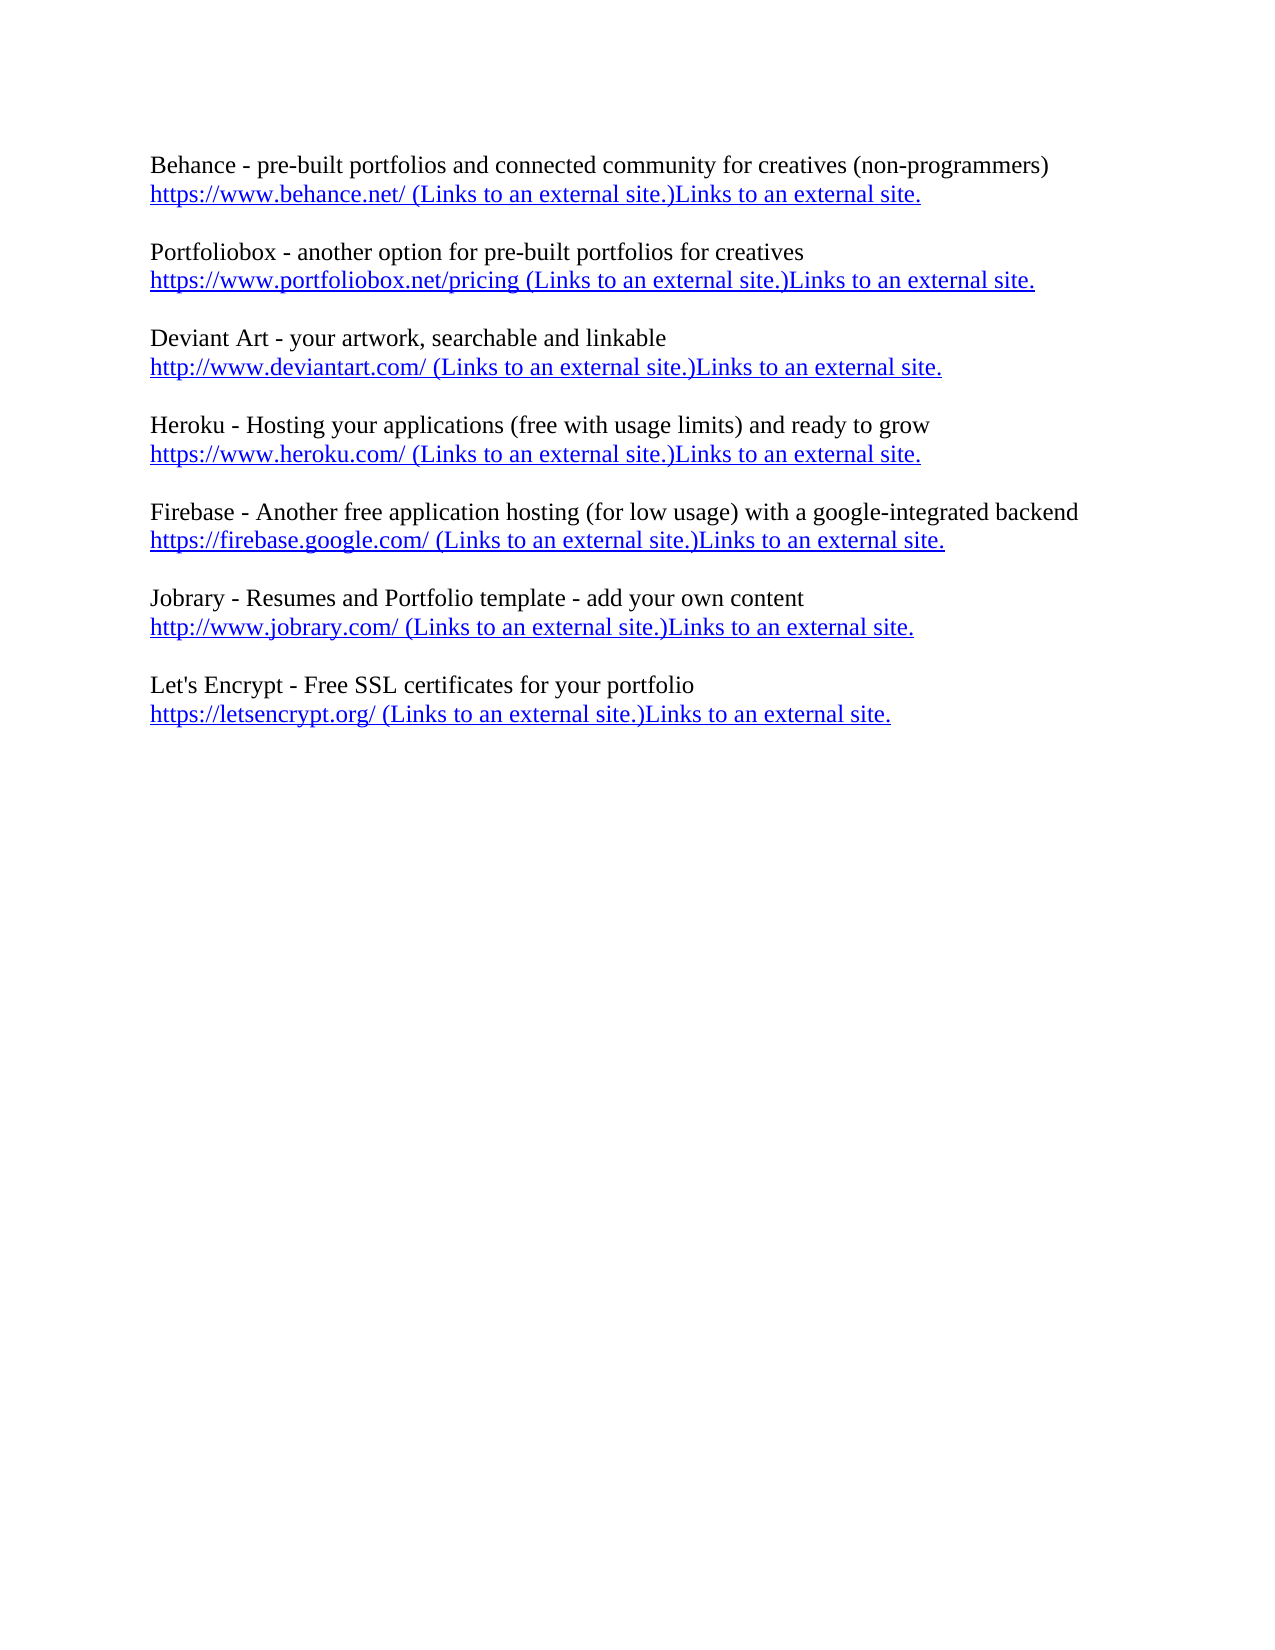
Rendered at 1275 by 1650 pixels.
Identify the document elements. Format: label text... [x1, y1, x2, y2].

text Deviant Art - your artwork, searchable and linkable http://www.deviantart.com/ (Links to an external site.)Links to an external site. [150, 323, 1125, 381]
text Let's Encrypt - Free SSL certificates for your portfolio https://letsencrypt.org/ (Links to an external site.)Links to an external site. [150, 670, 1125, 727]
text Heroku - Hosting your applications (free with usage limits) and ready to grow https://www.heroku.com/ (Links to an external site.)Links to an external site. [150, 410, 1125, 467]
text Portfoliobox - another option for pre-built portfolios for creatives https://www.portfoliobox.net/pricing (Links to an external site.)Links to an external site. [150, 237, 1125, 294]
text Behance - pre-built portfolios and connected community for creatives (non-programmers) https://www.behance.net/ (Links to an external site.)Links to an external site. [150, 150, 1125, 207]
text Jobrary - Resumes and Portfolio template - add your own content http://www.jobrary.com/ (Links to an external site.)Links to an external site. [150, 583, 1125, 641]
text Firebase - Another free application hosting (for low usage) with a google-integrated backend https://firebase.google.com/ (Links to an external site.)Links to an external site. [150, 497, 1125, 554]
